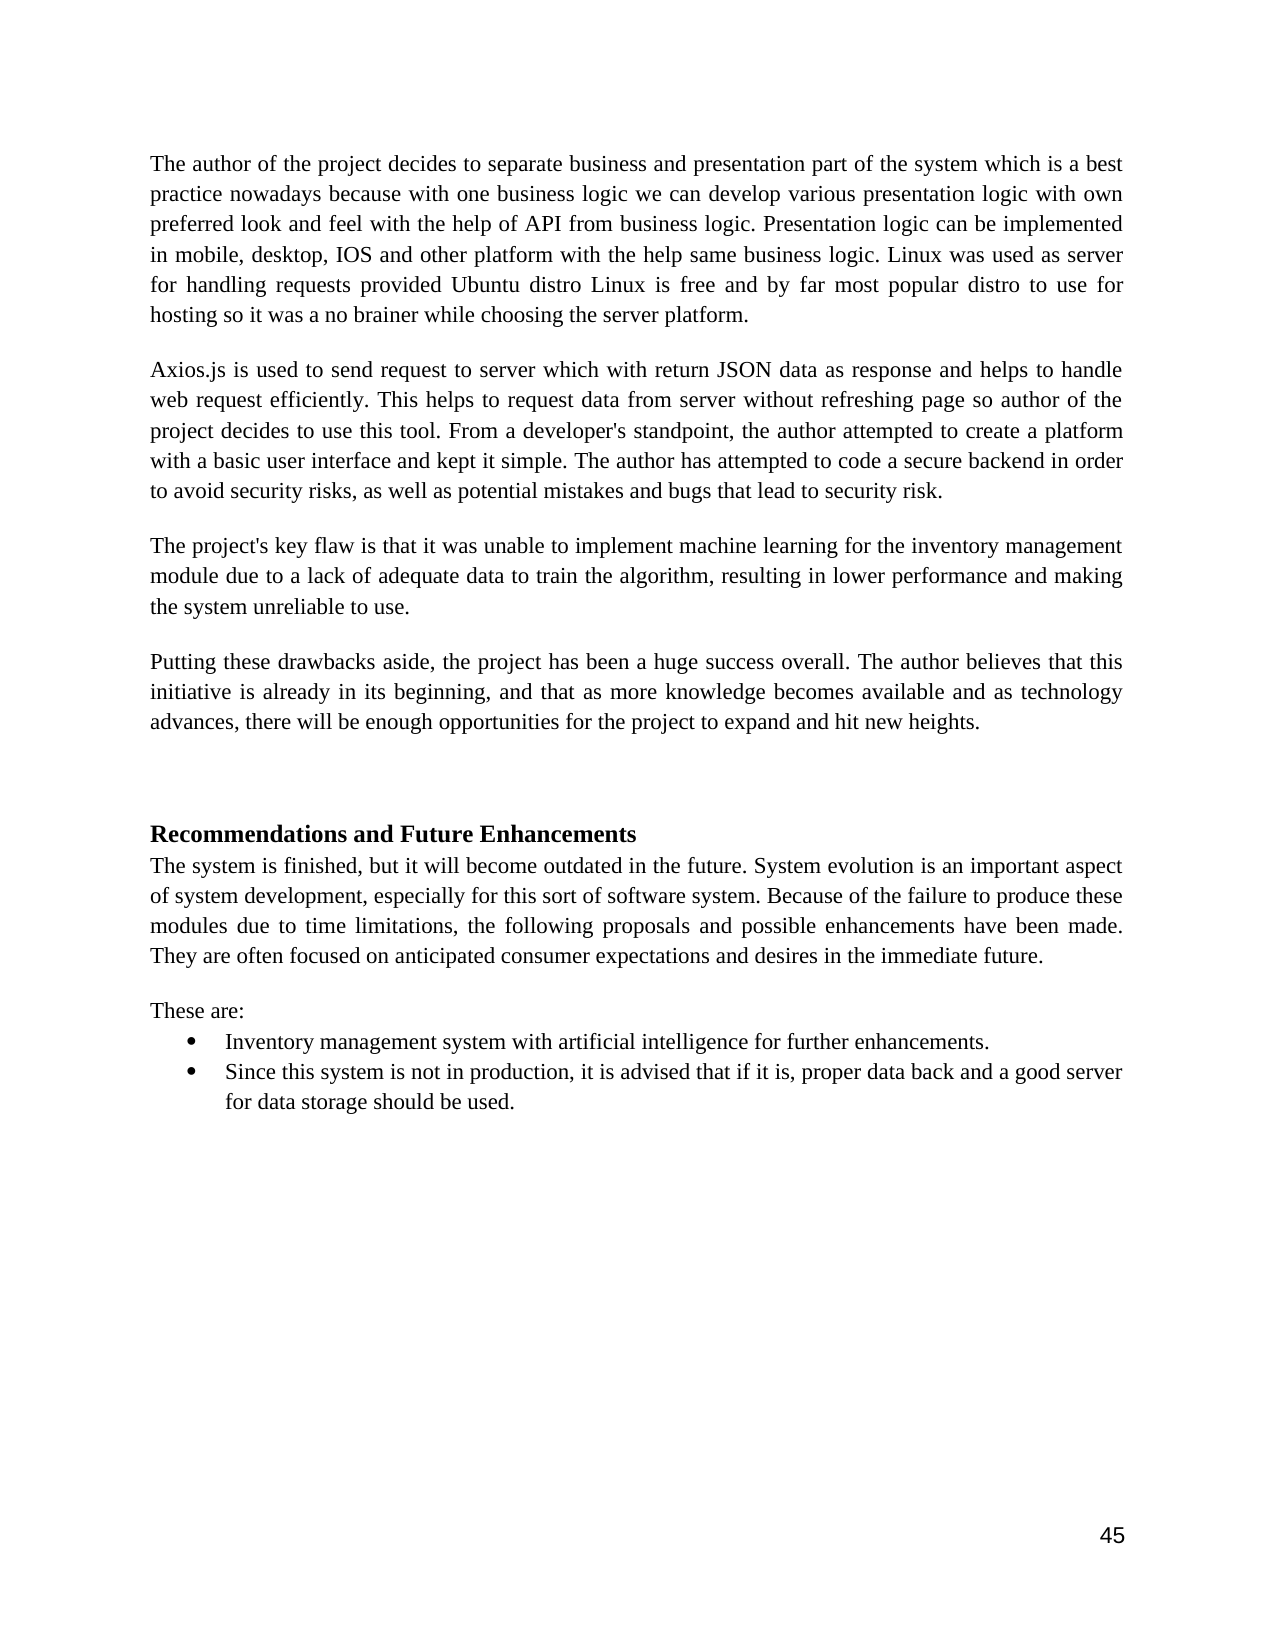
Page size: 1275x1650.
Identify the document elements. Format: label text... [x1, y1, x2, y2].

text The project's key flaw is that it was unable to implement machine learning for the inventory management module due to a lack of adequate data to train the algorithm, resulting in lower performance and making the system unreliable to use. [150, 532, 1125, 619]
text The author of the project decides to separate business and presentation part of the system which is a best practice nowadays because with one business logic we can develop various presentation logic with own preferred look and feel with the help of API from business logic. Presentation logic can be implemented in mobile, desktop, IOS and other platform with the help same business logic. Linux was used as server for handling requests provided Ubuntu distro Linux is free and by far most popular distro to use for hosting so it was a no brainer while choosing the server platform. [150, 150, 1125, 327]
subtitle Recommendations and Future Enhancements [150, 819, 1125, 847]
text The system is finished, but it will become outdated in the future. System evolution is an important aspect of system development, especially for this sort of software system. Because of the failure to produce these modules due to time limitations, the following proposals and possible enhancements have been made. They are often focused on anticipated consumer expectations and desires in the immediate future. [150, 852, 1125, 969]
list Inventory management system with artificial intelligence for further enhancements. [187, 1028, 1125, 1054]
text Axios.js is used to send request to server which with return JSON data as response and helps to handle web request efficiently. This helps to request data from server without refreshing page so author of the project decides to use this tool. From a developer's standpoint, the author attempted to create a platform with a basic user interface and kept it simple. The author has attempted to code a secure backend in order to avoid security risks, as well as potential mistakes and bugs that lead to security risk. [150, 356, 1125, 503]
text Putting these drawbacks aside, the project has been a huge success overall. The author believes that this initiative is already in its beginning, and that as more knowledge becomes available and as technology advances, there will be enough opportunities for the project to expand and hit new heights. [150, 648, 1125, 735]
text These are: [150, 998, 1125, 1024]
list Since this system is not in production, it is advised that if it is, proper data back and a good server for data storage should be used. [187, 1058, 1125, 1114]
